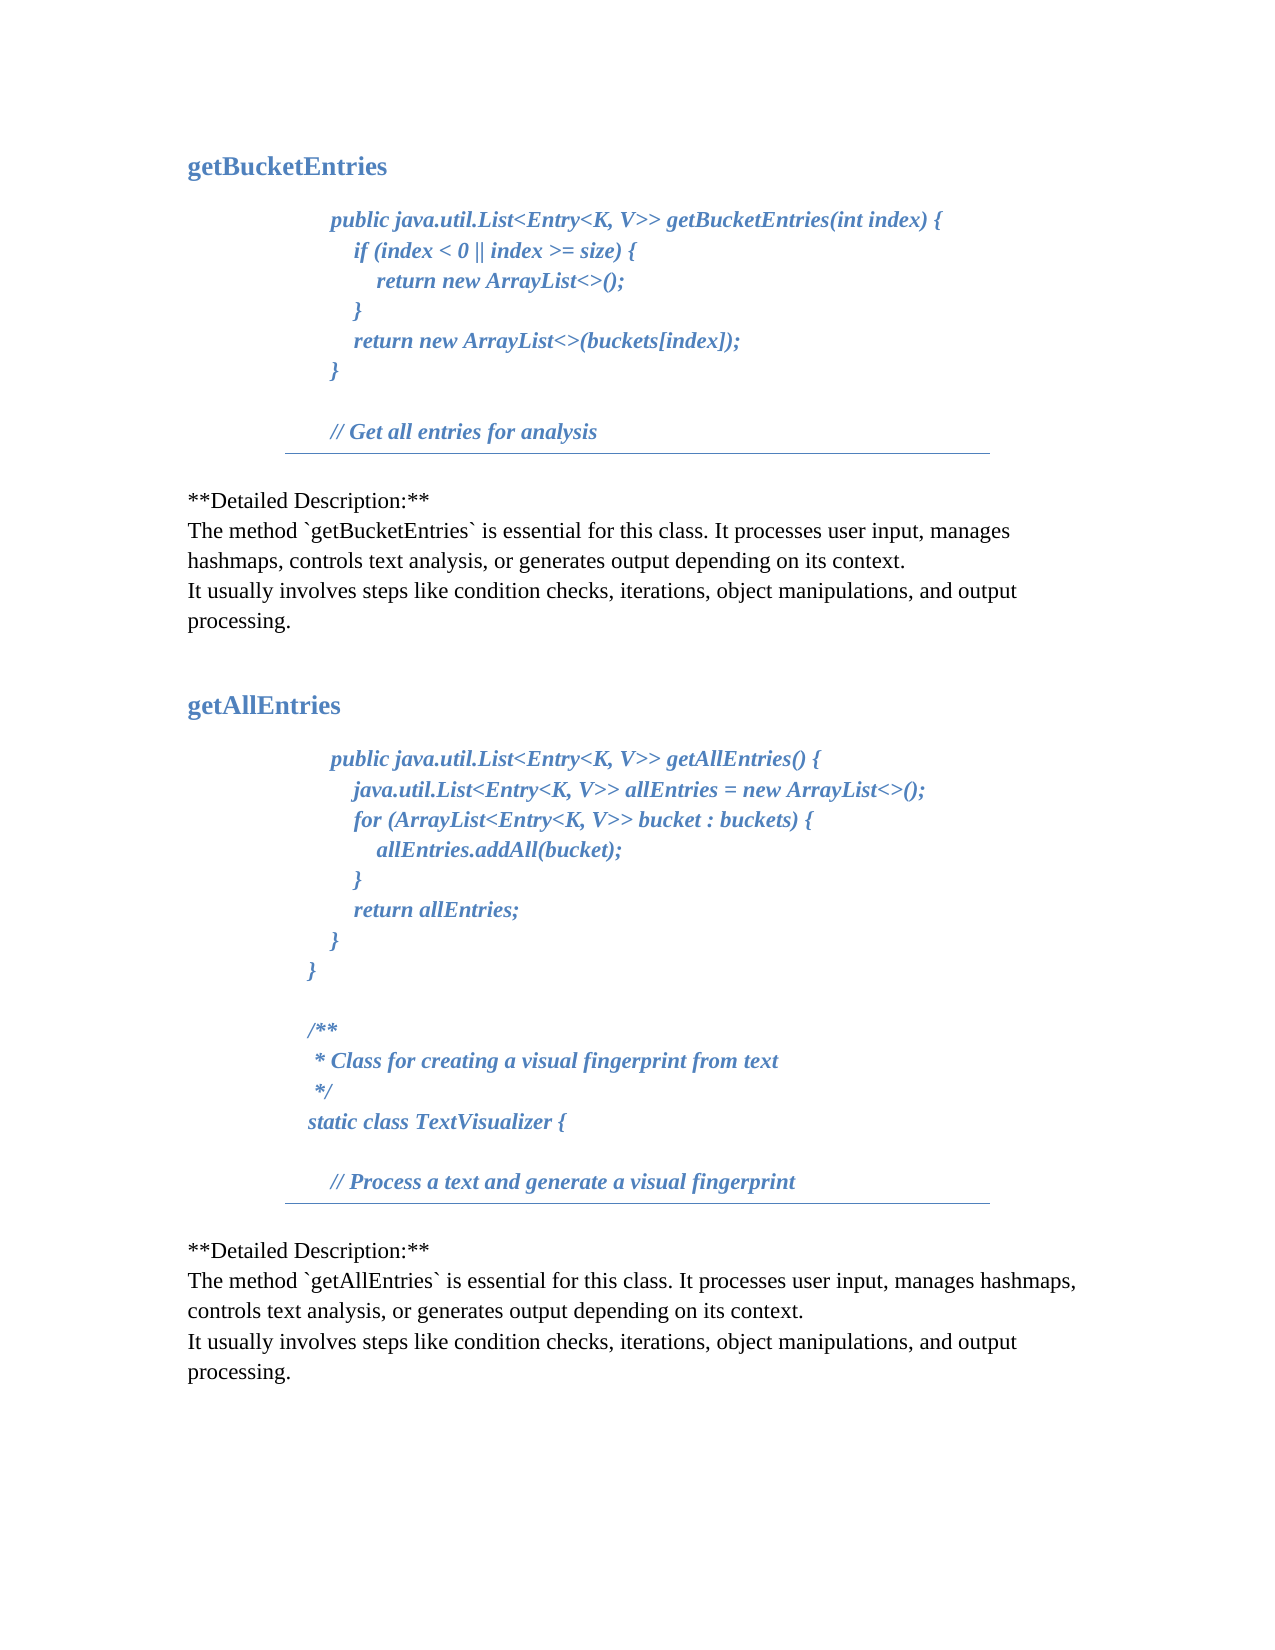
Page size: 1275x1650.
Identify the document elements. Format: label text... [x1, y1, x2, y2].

text **Detailed Description:** The method `getAllEntries` is essential for this class. It processes user input, manages hashmaps, controls text analysis, or generates output depending on its context. It usually involves steps like condition checks, iterations, object manipulations, and output processing. [187, 1237, 1087, 1414]
subtitle getBucketEntries [187, 150, 1087, 181]
subtitle getAllEntries [187, 689, 1087, 720]
text public java.util.List<Entry<K, V>> getAllEntries() { java.util.List<Entry<K, V>> allEntries = new ArrayList<>(); for (ArrayList<Entry<K, V>> bucket : buckets) { allEntries.addAll(bucket); } return allEntries; } } /** * Class for creating a visual fingerprint from text */ static class TextVisualizer { // Process a text and generate a visual fingerprint [285, 745, 990, 1203]
text public java.util.List<Entry<K, V>> getBucketEntries(int index) { if (index < 0 || index >= size) { return new ArrayList<>(); } return new ArrayList<>(buckets[index]); } // Get all entries for analysis [285, 207, 990, 453]
text **Detailed Description:** The method `getBucketEntries` is essential for this class. It processes user input, manages hashmaps, controls text analysis, or generates output depending on its context. It usually involves steps like condition checks, iterations, object manipulations, and output processing. [187, 487, 1087, 664]
